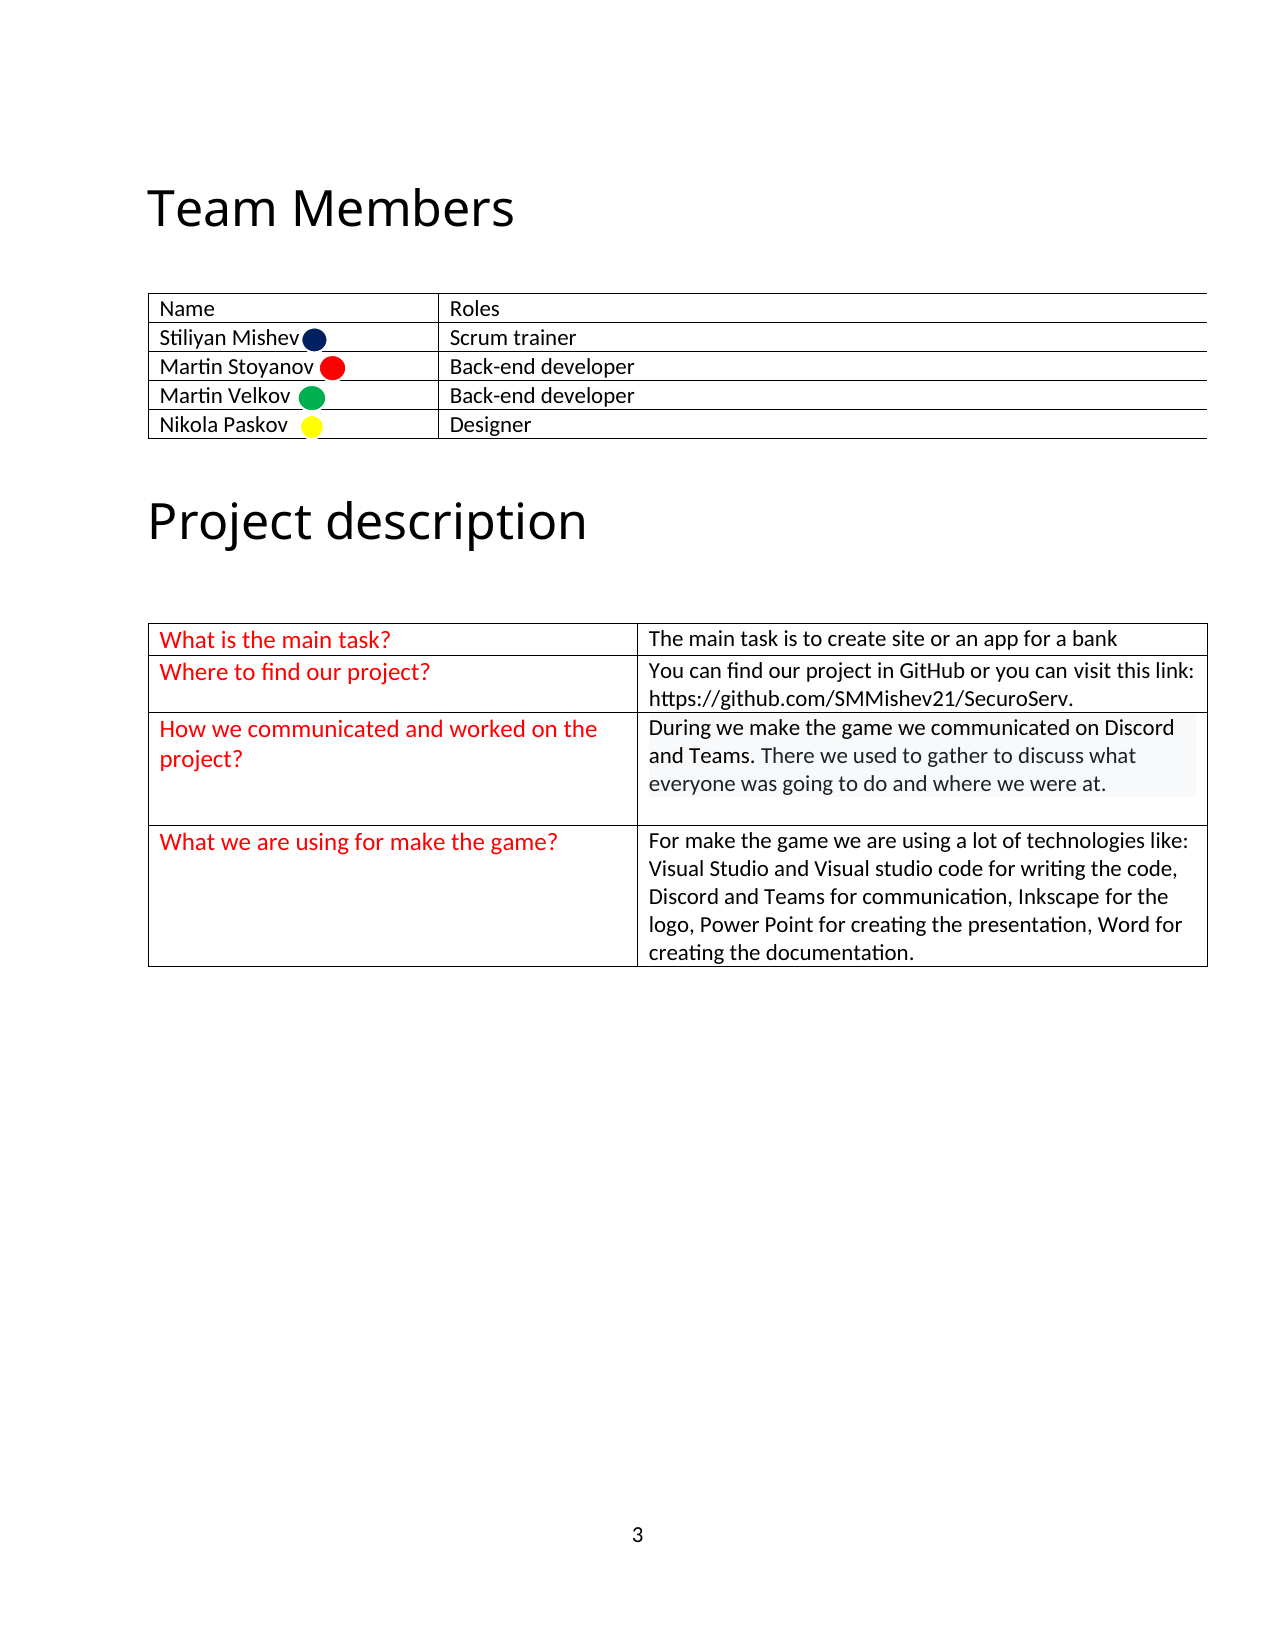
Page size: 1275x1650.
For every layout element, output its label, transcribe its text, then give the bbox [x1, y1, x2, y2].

table_cell Martin Stoyanov [149, 352, 438, 380]
table_cell How we communicated and worked on the project? [149, 713, 637, 825]
table_cell Martin Velkov [149, 381, 438, 409]
table_header What is the main task? [149, 624, 637, 655]
table_cell Stiliyan Mishev [149, 323, 438, 351]
table_cell During we make the game we communicated on Discord and Teams. There we used to gather to discuss what everyone was going to do and where we were at. [638, 713, 1207, 825]
table_cell Back-end developer [439, 352, 1207, 380]
table_cell What we are using for make the game? [149, 826, 637, 966]
table_cell Where to find our project? [149, 656, 637, 712]
subtitle Team Members [148, 173, 1127, 241]
table_header The main task is to create site or an app for a bank [638, 624, 1207, 655]
table_cell Back-end developer [439, 381, 1207, 409]
table_cell Designer [439, 410, 1207, 438]
text Project description [148, 486, 1127, 554]
table_cell For make the game we are using a lot of technologies like: Visual Studio and Visual studio code for writing the code, Discord and Teams for communication, Inkscape for the logo, Power Point for creating the presentation, Word for creating the documentation. [638, 826, 1207, 966]
table_cell Scrum trainer [439, 323, 1207, 351]
table_header Roles [439, 294, 1207, 322]
table_cell Nikola Paskov [149, 410, 438, 438]
table_header Name [149, 294, 438, 322]
table_cell You can find our project in GitHub or you can visit this link: https://github.com/SMMishev21/SecuroServ. [638, 656, 1207, 712]
